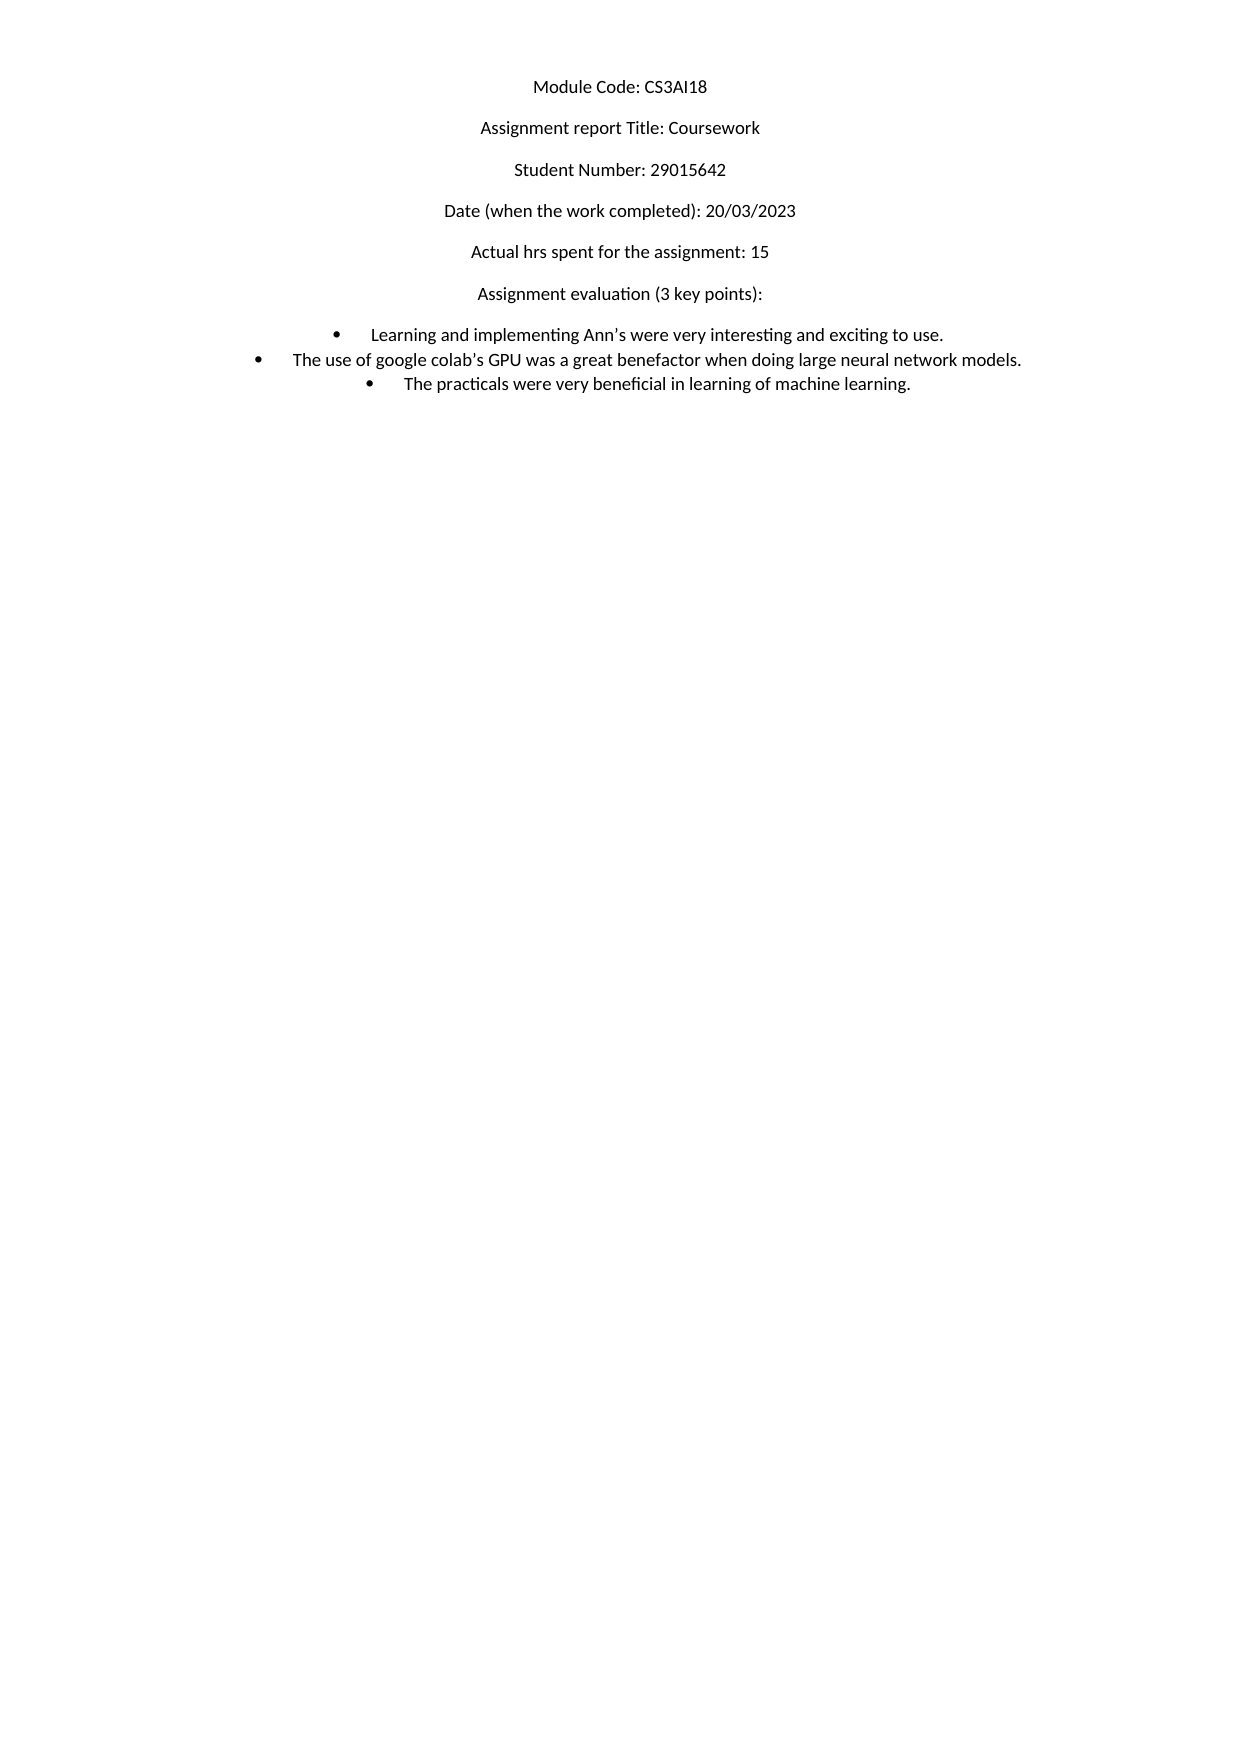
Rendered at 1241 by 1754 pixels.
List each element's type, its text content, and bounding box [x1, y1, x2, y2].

list Learning and implementing Ann’s were very interesting and exciting to use. [112, 323, 1165, 346]
text Date (when the work completed): 20/03/2023 [75, 199, 1165, 222]
text Assignment evaluation (3 key points): [75, 282, 1165, 305]
text Student Number: 29015642 [75, 158, 1165, 181]
text Module Code: CS3AI18 [75, 75, 1165, 98]
text Assignment report Title: Coursework [75, 116, 1165, 139]
list The use of google colab’s GPU was a great benefactor when doing large neural network models. [112, 348, 1165, 371]
list The practicals were very beneficial in learning of machine learning. [112, 372, 1165, 395]
text Actual hrs spent for the assignment: 15 [75, 240, 1165, 263]
